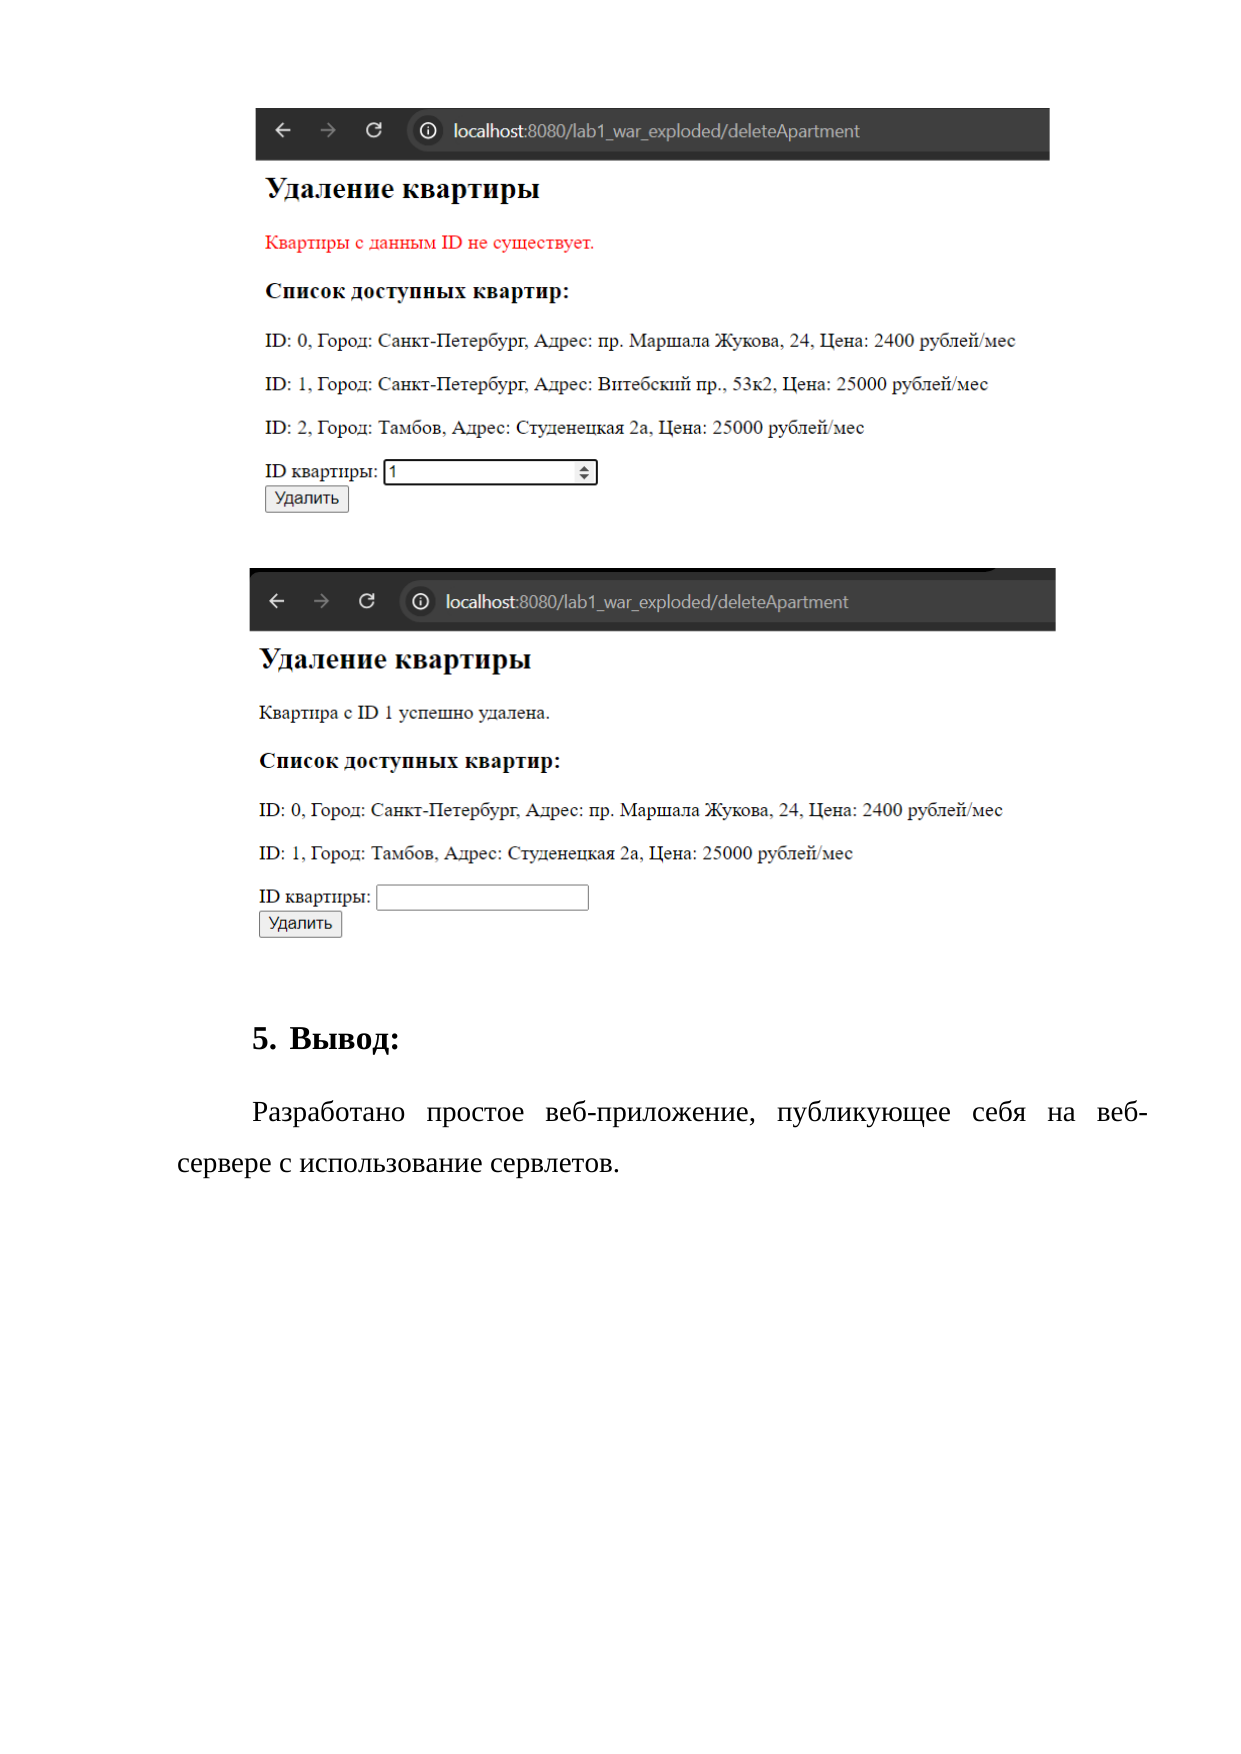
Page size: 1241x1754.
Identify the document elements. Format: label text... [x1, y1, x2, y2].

text Разработано простое веб-приложение, публикующее себя на веб-сервере с использование сервлетов. [177, 1094, 1149, 1178]
picture [255, 108, 1050, 536]
list Вывод: [252, 1018, 1149, 1057]
picture [249, 568, 1056, 986]
